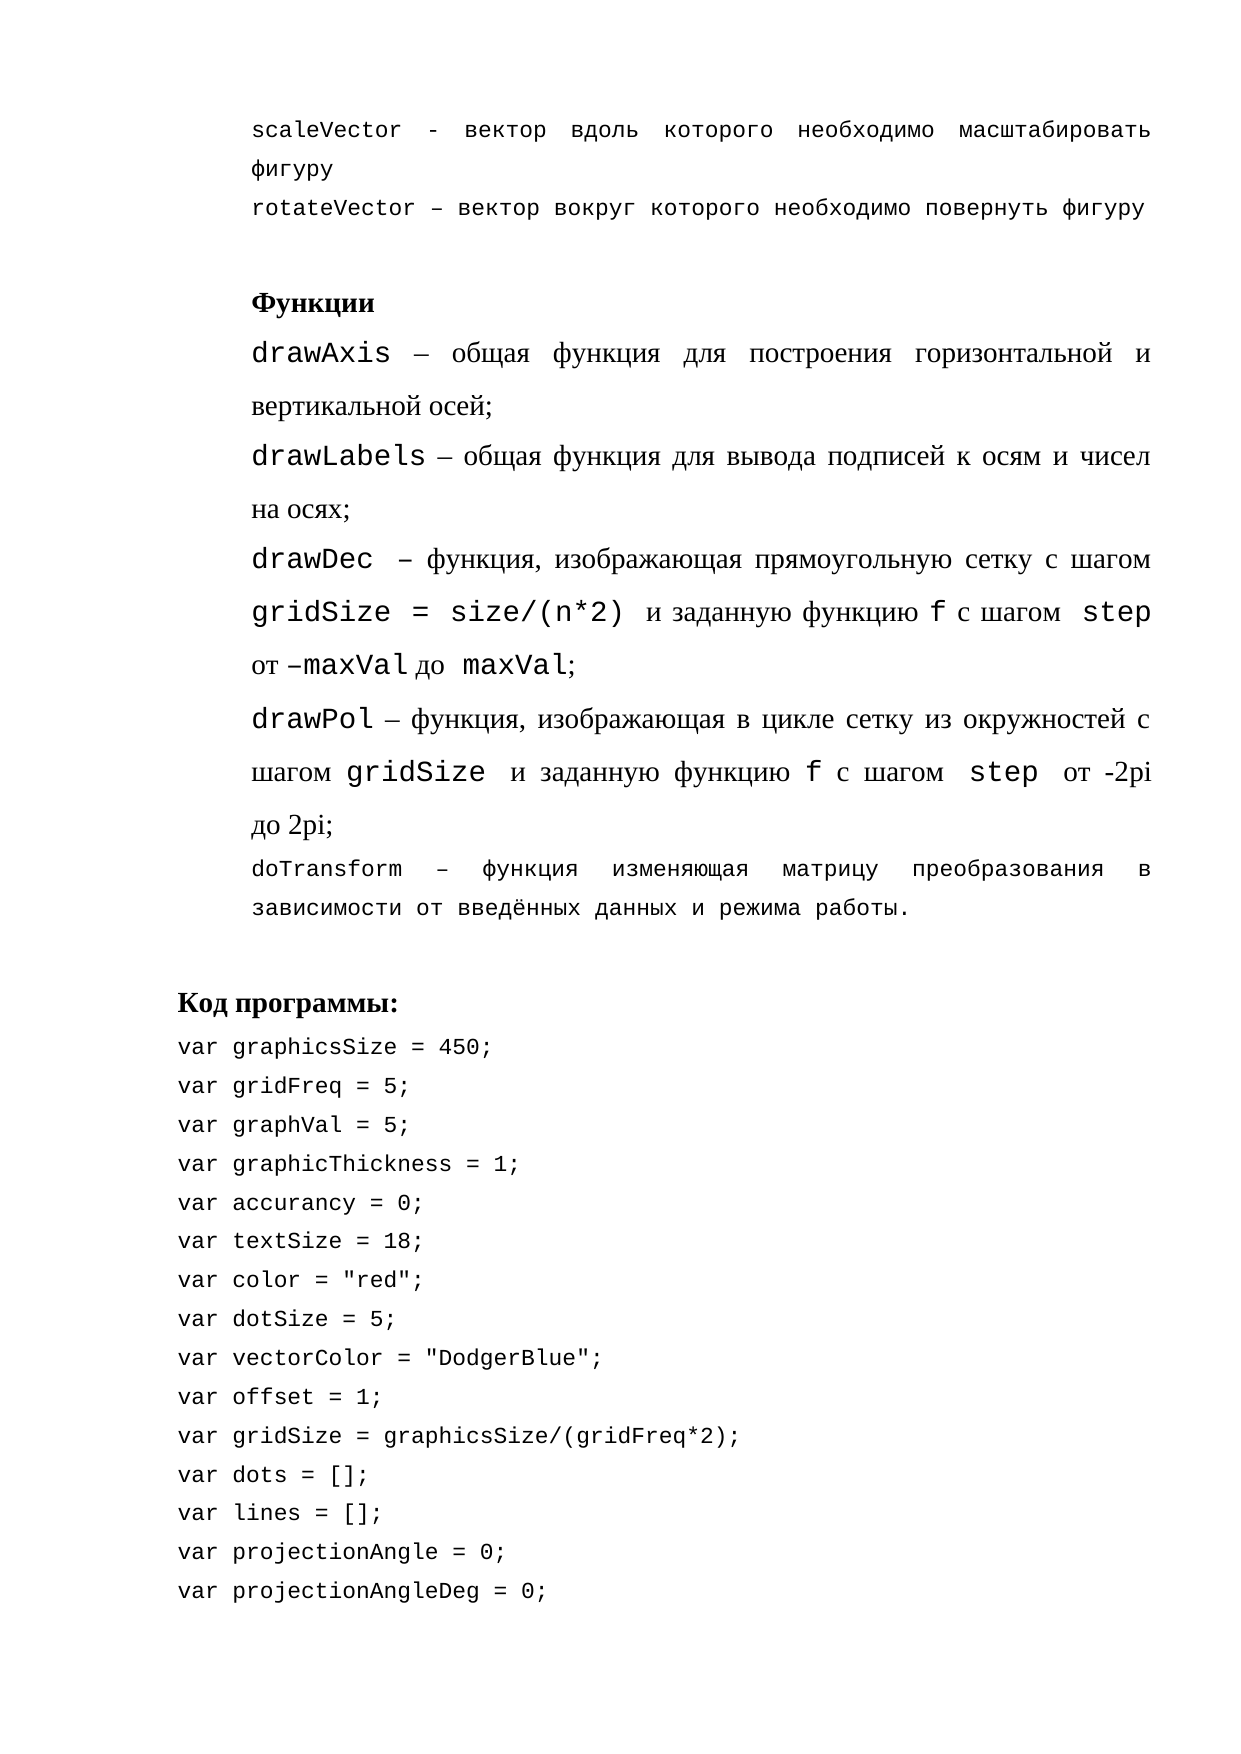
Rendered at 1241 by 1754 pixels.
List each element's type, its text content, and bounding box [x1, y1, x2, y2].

text var graphicThickness = 1; [177, 1152, 1152, 1178]
text var color = "red"; [177, 1269, 1152, 1294]
text var projectionAngleDeg = 0; [177, 1579, 1152, 1605]
list drawAxis – общая функция для построения горизонтальной и вертикальной осей; [251, 335, 1152, 422]
text Код программы: [177, 985, 1152, 1019]
list drawLabels – общая функция для вывода подписей к осям и чисел на осях; [251, 438, 1152, 525]
list drawPol – функция, изображающая в цикле сетку из окружностей с шагом gridSize и заданную функцию f с шагом step от -2pi до 2pi; [251, 701, 1152, 840]
text var projectionAngle = 0; [177, 1541, 1152, 1567]
text var dots = []; [177, 1463, 1152, 1489]
list scaleVector - вектор вдоль которого необходимо масштабировать фигуру [251, 118, 1152, 183]
text var offset = 1; [177, 1385, 1152, 1411]
text var vectorColor = "DodgerBlue"; [177, 1346, 1152, 1372]
text var accurancy = 0; [177, 1191, 1152, 1217]
text var gridFreq = 5; [177, 1074, 1152, 1100]
list drawDec – функция, изображающая прямоугольную сетку с шагом gridSize = size/(n*2) и заданную функцию f с шагом step от –maxVal до maxVal; [251, 542, 1152, 683]
text var gridSize = graphicsSize/(gridFreq*2); [177, 1424, 1152, 1450]
list Функции [251, 285, 1152, 318]
text var textSize = 18; [177, 1230, 1152, 1256]
text var graphicsSize = 450; [177, 1036, 1152, 1061]
list doTransform – функция изменяющая матрицу преобразования в зависимости от введённых данных и режима работы. [251, 857, 1152, 922]
text var dotSize = 5; [177, 1307, 1152, 1333]
text var graphVal = 5; [177, 1113, 1152, 1139]
list rotateVector – вектор вокруг которого необходимо повернуть фигуру [251, 196, 1152, 222]
text var lines = []; [177, 1502, 1152, 1528]
